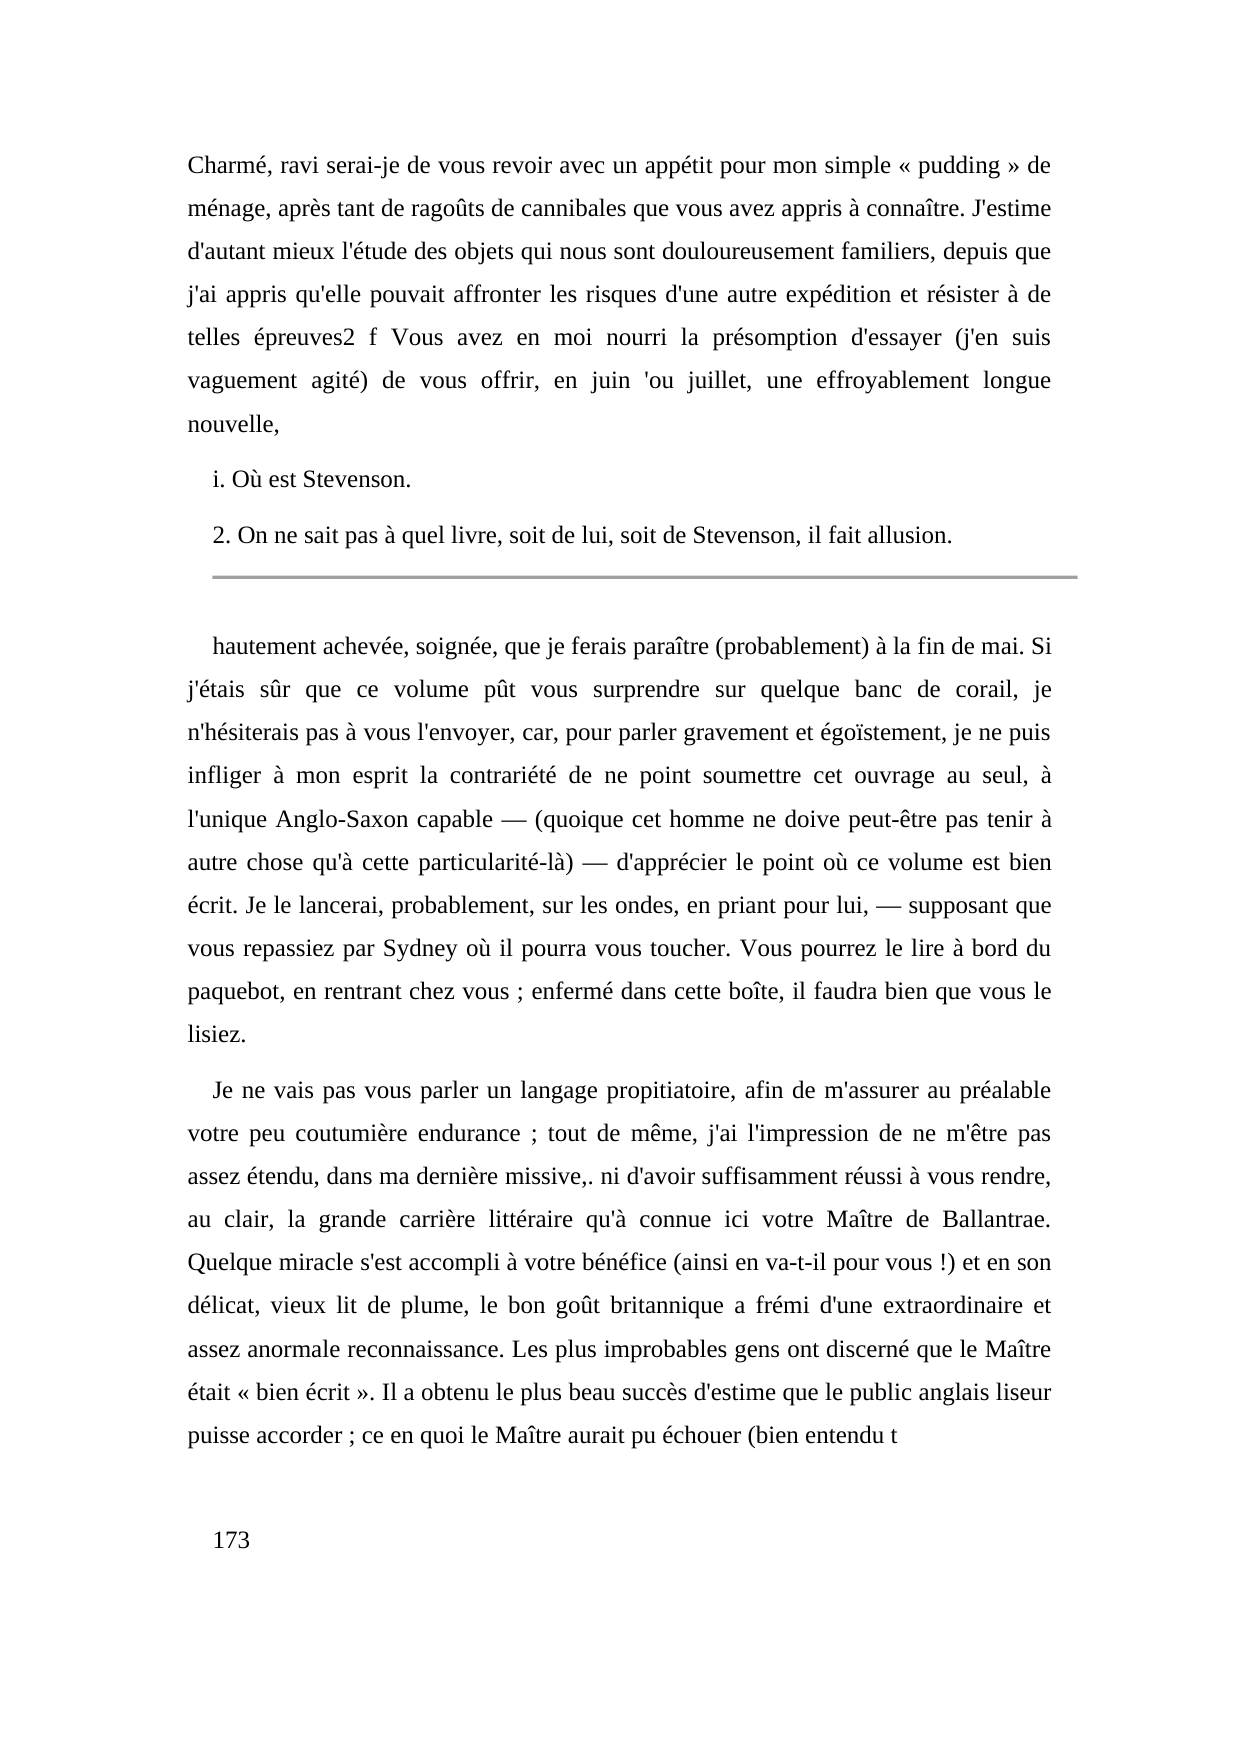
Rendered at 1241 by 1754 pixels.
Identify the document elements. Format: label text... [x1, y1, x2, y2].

text Je ne vais pas vous parler un langage propitiatoire, afin de m'assurer au préalable votre peu coutumière endurance ; tout de même, j'ai l'impression de ne m'être pas assez étendu, dans ma dernière missive,. ni d'avoir suffisamment réussi à vous rendre, au clair, la grande carrière littéraire qu'à connue ici votre Maître de Ballantrae. Quelque miracle s'est accompli à votre bénéfice (ainsi en va-t-il pour vous !) et en son délicat, vieux lit de plume, le bon goût britannique a frémi d'une extraordinaire et assez anormale reconnaissance. Les plus improbables gens ont discerné que le Maître était « bien écrit ». Il a obtenu le plus beau succès d'estime que le public anglais liseur puisse accorder ; ce en quoi le Maître aurait pu échouer (bien entendu t [187, 1075, 1053, 1449]
text 2. On ne sait pas à quel livre, soit de lui, soit de Stevenson, il fait allusion. [187, 520, 1053, 549]
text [187, 150, 1053, 437]
text i. Où est Stevenson. [187, 464, 1053, 493]
text hautement achevée, soignée, que je ferais paraître (probablement) à la fin de mai. Si j'étais sûr que ce volume pût vous surprendre sur quelque banc de corail, je n'hésiterais pas à vous l'envoyer, car, pour parler gravement et égoïstement, je ne puis infliger à mon esprit la contrariété de ne point soumettre cet ouvrage au seul, à l'unique Anglo-Saxon capable — (quoique cet homme ne doive peut-être pas tenir à autre chose qu'à cette particularité-là) — d'apprécier le point où ce volume est bien écrit. Je le lancerai, probablement, sur les ondes, en priant pour lui, — supposant que vous repassiez par Sydney où il pourra vous toucher. Vous pourrez le lire à bord du paquebot, en rentrant chez vous ; enfermé dans cette boîte, il faudra bien que vous le lisiez. [187, 631, 1053, 1048]
